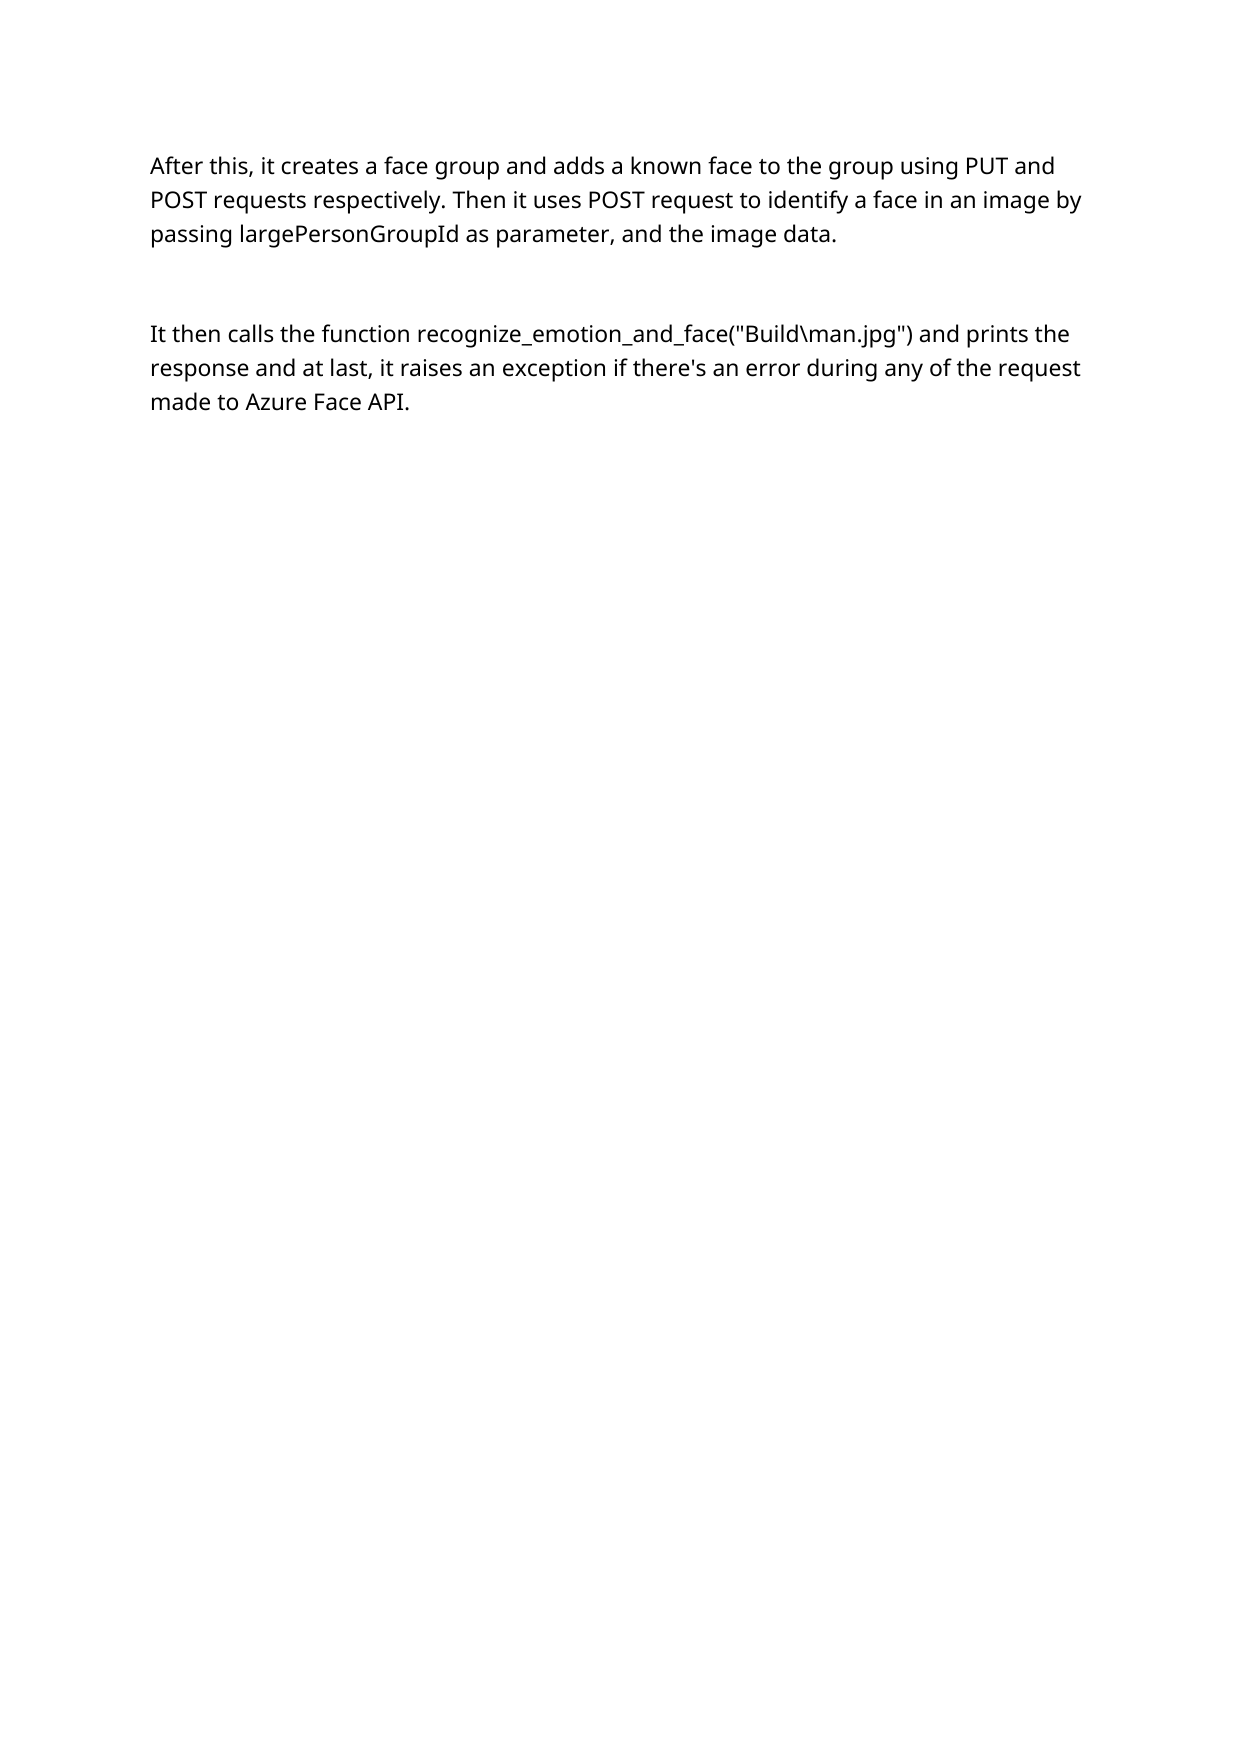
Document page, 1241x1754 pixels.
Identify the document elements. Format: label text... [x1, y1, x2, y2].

text It then calls the function recognize_emotion_and_face("Build\man.jpg") and prints the response and at last, it raises an exception if there's an error during any of the request made to Azure Face API. [150, 318, 1090, 417]
text After this, it creates a face group and adds a known face to the group using PUT and POST requests respectively. Then it uses POST request to identify a face in an image by passing largePersonGroupId as parameter, and the image data. [150, 150, 1090, 249]
